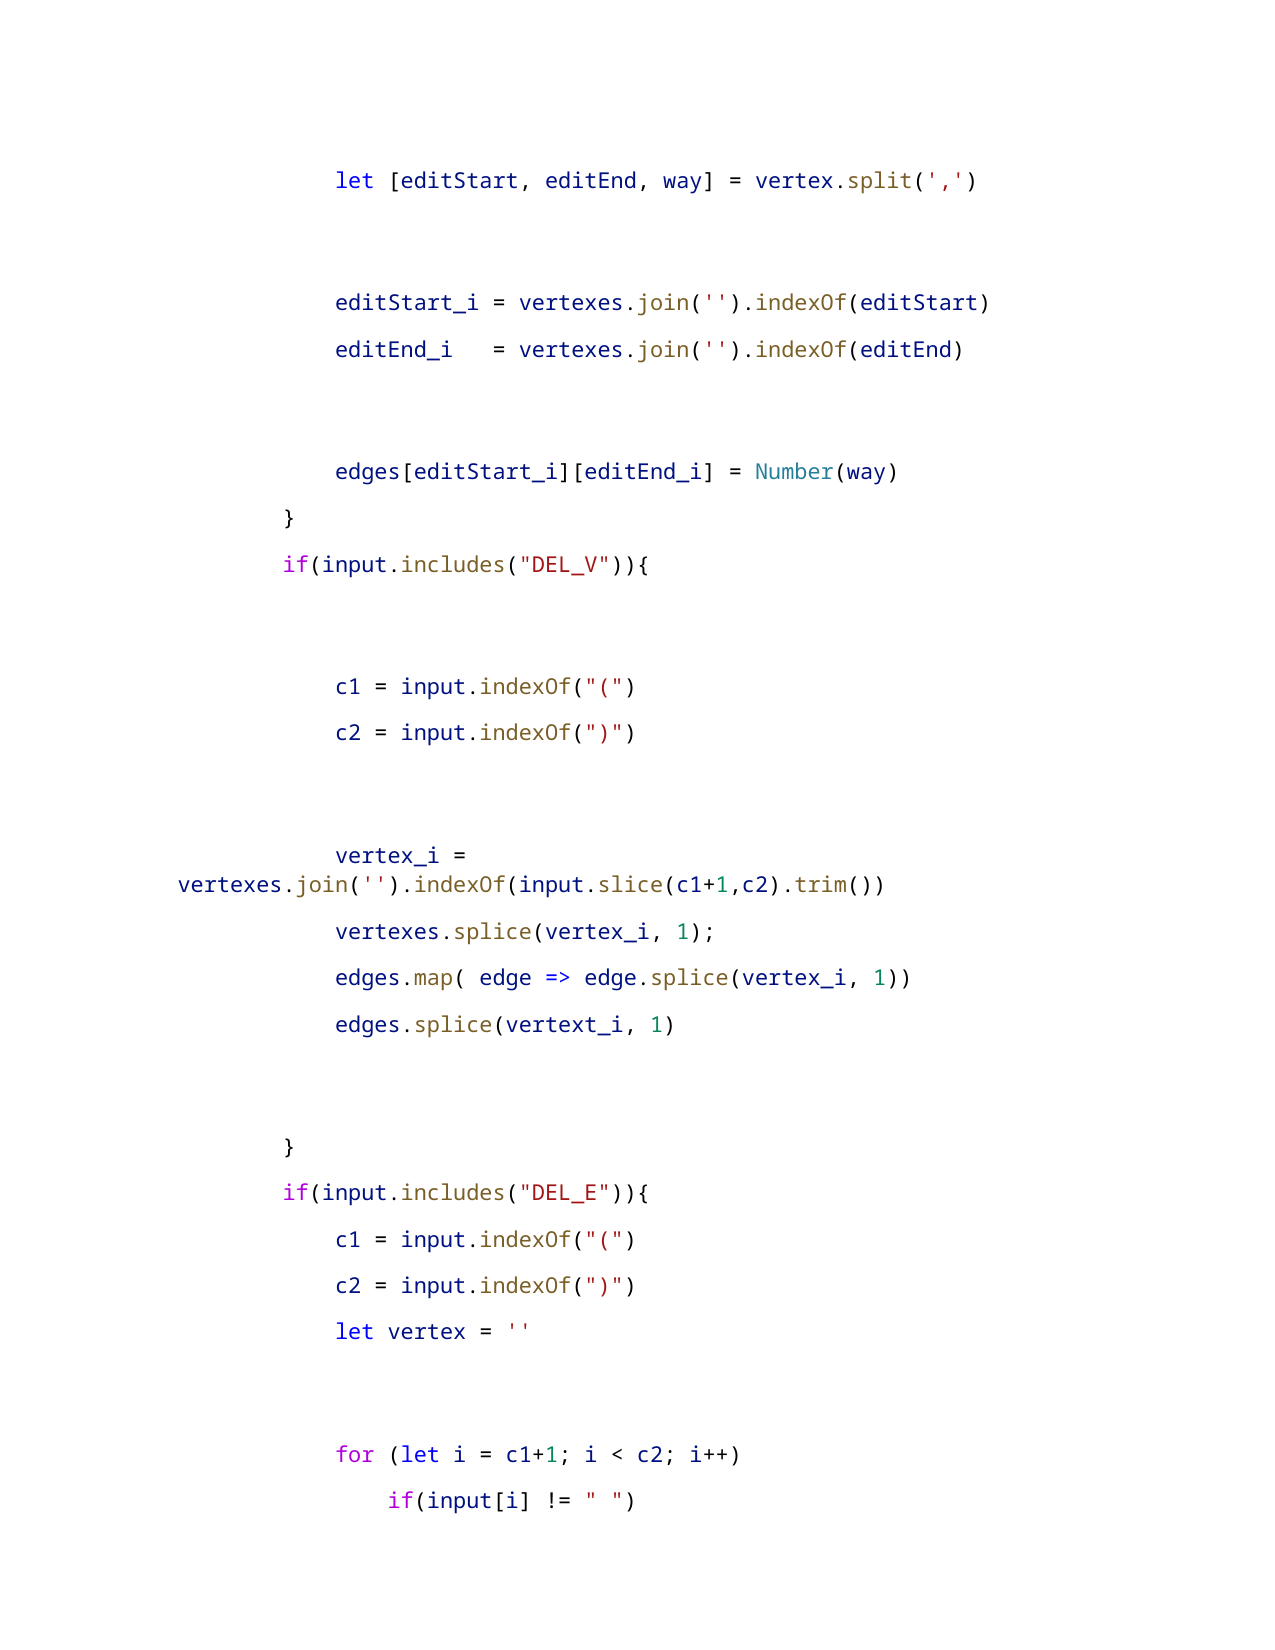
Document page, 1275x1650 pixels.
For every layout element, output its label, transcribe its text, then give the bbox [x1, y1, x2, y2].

text c1 = input.indexOf("(") [177, 671, 1186, 700]
text if(input.includes("DEL_V")){ [177, 548, 1186, 578]
text vertexes.splice(vertex_i, 1); [177, 916, 1186, 945]
text edges.map( edge => edge.splice(vertex_i, 1)) [177, 962, 1186, 992]
text } [177, 502, 1186, 532]
text edges.splice(vertext_i, 1) [177, 1008, 1186, 1038]
text if(input[i] != " ") [177, 1485, 1186, 1514]
text c1 = input.indexOf("(") [177, 1223, 1186, 1253]
text editStart_i = vertexes.join('').indexOf(editStart) [177, 287, 1186, 317]
text c2 = input.indexOf(")") [177, 1270, 1186, 1299]
text let [editStart, editEnd, way] = vertex.split(',') [177, 164, 1186, 194]
text if(input.includes("DEL_E")){ [177, 1177, 1186, 1207]
text for (let i = c1+1; i < c2; i++) [177, 1438, 1186, 1468]
text vertex_i = vertexes.join('').indexOf(input.slice(c1+1,c2).trim()) [177, 839, 1186, 899]
text } [177, 1131, 1186, 1160]
text edges[editStart_i][editEnd_i] = Number(way) [177, 456, 1186, 485]
text c2 = input.indexOf(")") [177, 717, 1186, 747]
text let vertex = '' [177, 1316, 1186, 1346]
text editEnd_i = vertexes.join('').indexOf(editEnd) [177, 333, 1186, 363]
